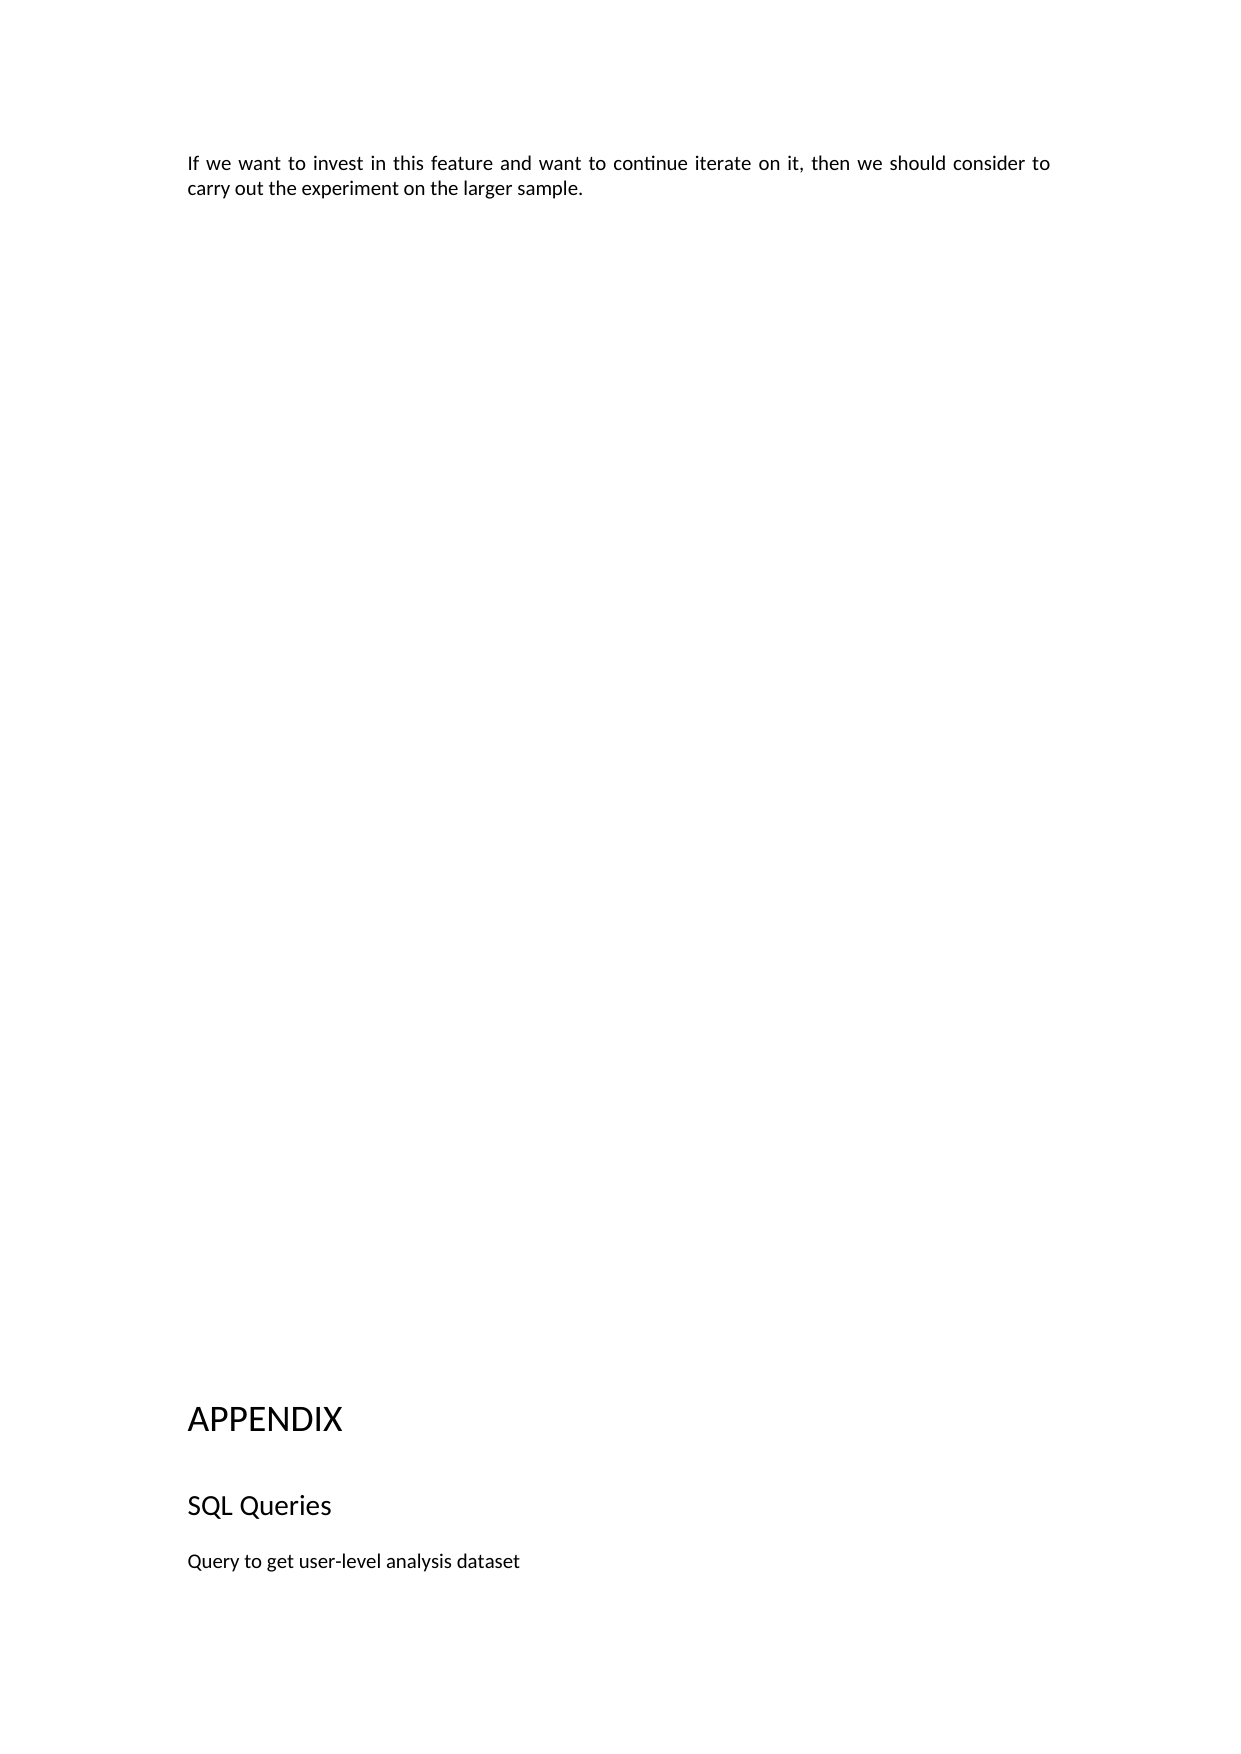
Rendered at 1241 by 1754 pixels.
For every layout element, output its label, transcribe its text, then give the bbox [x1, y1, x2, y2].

list If we want to invest in this feature and want to continue iterate on it, then we should consider to carry out the experiment on the larger sample. [187, 150, 1053, 201]
list SQL Queries [187, 1487, 1053, 1523]
list APPENDIX [187, 1395, 1053, 1441]
list Query to get user-level analysis dataset [187, 1548, 1053, 1573]
